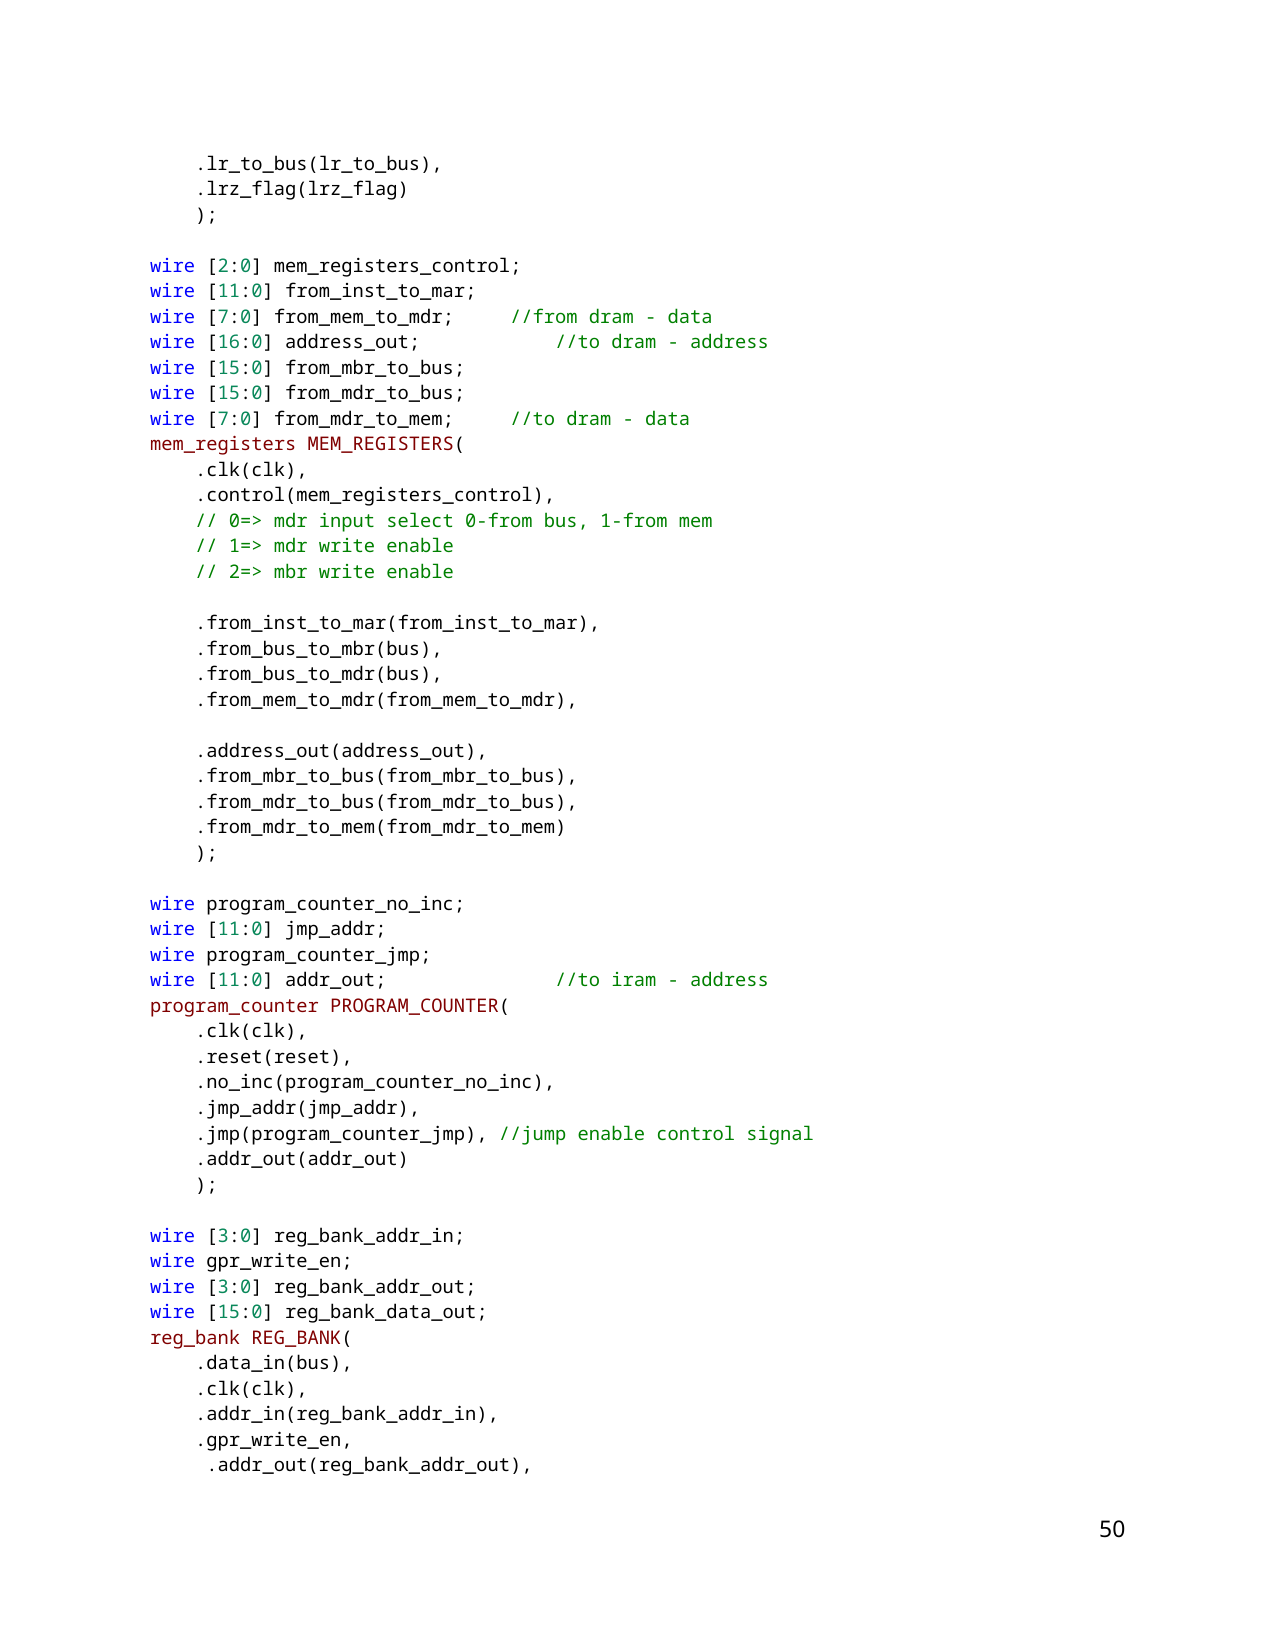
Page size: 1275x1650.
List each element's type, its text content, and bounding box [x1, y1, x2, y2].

text .addr_out(reg_bank_addr_out), [150, 1452, 1125, 1477]
text .from_mbr_to_bus(from_mbr_to_bus), [150, 762, 1125, 788]
text .from_mdr_to_bus(from_mdr_to_bus), [150, 788, 1125, 813]
text mem_registers MEM_REGISTERS( [150, 431, 1125, 456]
text .addr_out(addr_out) [150, 1145, 1125, 1171]
text wire [11:0] addr_out; //to iram - address [150, 967, 1125, 992]
text // 1=> mdr write enable [150, 533, 1125, 558]
text .from_mem_to_mdr(from_mem_to_mdr), [150, 686, 1125, 711]
text .addr_in(reg_bank_addr_in), [150, 1401, 1125, 1426]
text .address_out(address_out), [150, 737, 1125, 762]
text .jmp_addr(jmp_addr), [150, 1094, 1125, 1120]
text .clk(clk), [150, 456, 1125, 482]
text .clk(clk), [150, 1018, 1125, 1043]
text // 2=> mbr write enable [150, 558, 1125, 584]
text .reset(reset), [150, 1043, 1125, 1069]
text // 0=> mdr input select 0-from bus, 1-from mem [150, 507, 1125, 533]
text .lrz_flag(lrz_flag) [150, 176, 1125, 201]
text wire [11:0] from_inst_to_mar; [150, 278, 1125, 303]
text .no_inc(program_counter_no_inc), [150, 1069, 1125, 1094]
text wire program_counter_no_inc; [150, 890, 1125, 916]
text wire [2:0] mem_registers_control; [150, 252, 1125, 278]
text .lr_to_bus(lr_to_bus), [150, 150, 1125, 176]
text .clk(clk), [150, 1375, 1125, 1401]
text .data_in(bus), [150, 1349, 1125, 1375]
text ); [150, 201, 1125, 227]
text wire gpr_write_en; [150, 1247, 1125, 1273]
text reg_bank REG_BANK( [150, 1324, 1125, 1349]
text .control(mem_registers_control), [150, 482, 1125, 507]
text program_counter PROGRAM_COUNTER( [150, 992, 1125, 1018]
text .from_bus_to_mdr(bus), [150, 660, 1125, 686]
text wire [3:0] reg_bank_addr_in; [150, 1222, 1125, 1247]
text .from_mdr_to_mem(from_mdr_to_mem) [150, 813, 1125, 839]
text .from_bus_to_mbr(bus), [150, 635, 1125, 660]
text .from_inst_to_mar(from_inst_to_mar), [150, 609, 1125, 635]
text wire [7:0] from_mdr_to_mem; //to dram - data [150, 405, 1125, 431]
text ); [150, 1171, 1125, 1196]
text wire [15:0] reg_bank_data_out; [150, 1298, 1125, 1324]
text .gpr_write_en, [150, 1426, 1125, 1452]
text wire [7:0] from_mem_to_mdr; //from dram - data [150, 303, 1125, 329]
text .jmp(program_counter_jmp), //jump enable control signal [150, 1120, 1125, 1145]
text ); [150, 839, 1125, 864]
text wire [11:0] jmp_addr; [150, 916, 1125, 941]
text wire [3:0] reg_bank_addr_out; [150, 1273, 1125, 1298]
text wire [15:0] from_mdr_to_bus; [150, 380, 1125, 405]
text wire [15:0] from_mbr_to_bus; [150, 354, 1125, 380]
text wire [16:0] address_out; //to dram - address [150, 329, 1125, 354]
text wire program_counter_jmp; [150, 941, 1125, 967]
